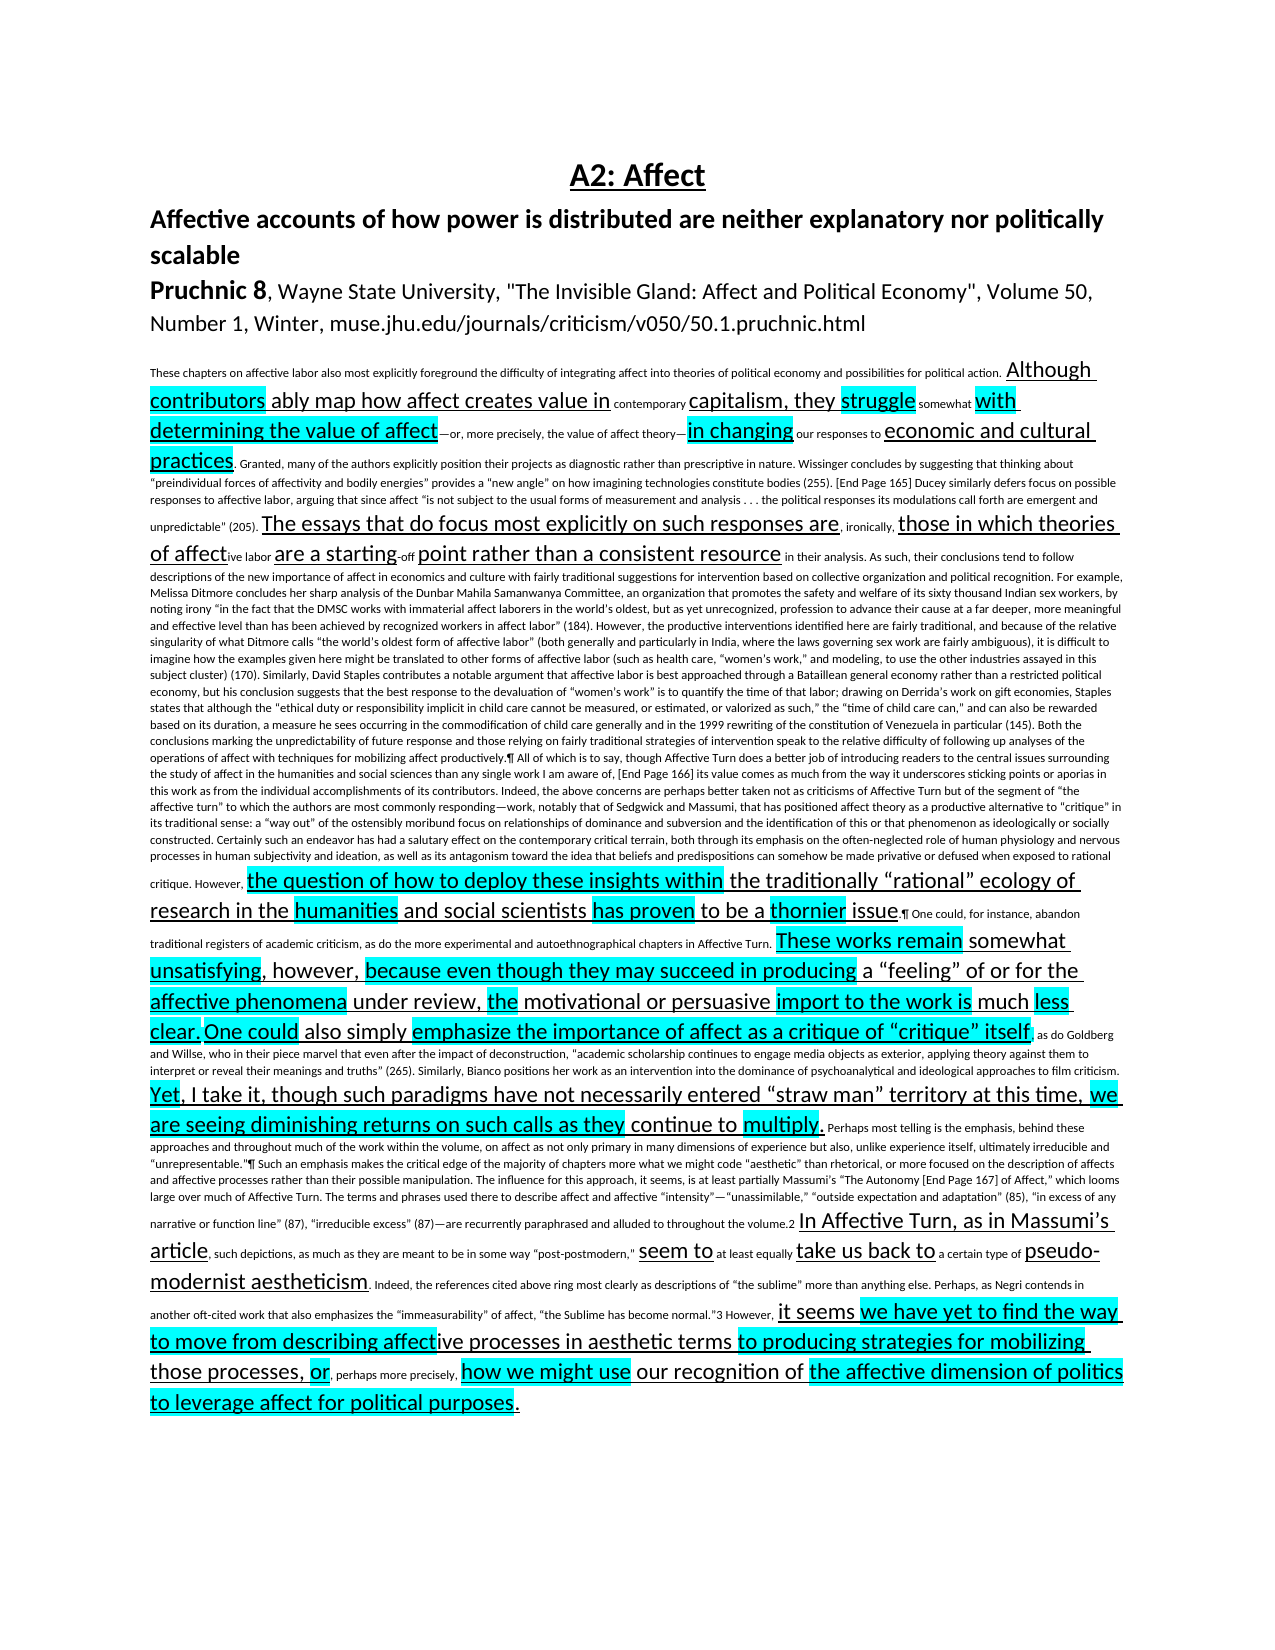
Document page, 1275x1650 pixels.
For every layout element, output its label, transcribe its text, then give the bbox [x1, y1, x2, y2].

text Pruchnic 8, Wayne State University, "The Invisible Gland: Affect and Political Economy", Volume 50, Number 1, Winter, muse.jhu.edu/journals/criticism/v050/50.1.pruchnic.html [150, 273, 1125, 337]
subtitle A2: Affect [150, 154, 1125, 195]
text These chapters on affective labor also most explicitly foreground the difficulty of integrating affect into theories of political economy and possibilities for political action. Although contributors ably map how affect creates value in contemporary capitalism, they struggle somewhat with determining the value of affect—or, more precisely, the value of affect theory—in changing our responses to economic and cultural practices. Granted, many of the authors explicitly position their projects as diagnostic rather than prescriptive in nature. Wissinger concludes by suggesting that thinking about “preindividual forces of affectivity and bodily energies” provides a “new angle” on how imagining technologies constitute bodies (255). [End Page 165] Ducey similarly defers focus on possible responses to affective labor, arguing that since affect “is not subject to the usual forms of measurement and analysis . . . the political responses its modulations call forth are emergent and unpredictable” (205). The essays that do focus most explicitly on such responses are, ironically, those in which theories of affective labor are a starting-off point rather than a consistent resource in their analysis. As such, their conclusions tend to follow descriptions of the new importance of affect in economics and culture with fairly traditional suggestions for intervention based on collective organization and political recognition. For example, Melissa Ditmore concludes her sharp analysis of the Dunbar Mahila Samanwanya Committee, an organization that promotes the safety and welfare of its sixty thousand Indian sex workers, by noting irony “in the fact that the DMSC works with immaterial affect laborers in the world’s oldest, but as yet unrecognized, profession to advance their cause at a far deeper, more meaningful and effective level than has been achieved by recognized workers in affect labor” (184). However, the productive interventions identified here are fairly traditional, and because of the relative singularity of what Ditmore calls “the world’s oldest form of affective labor” (both generally and particularly in India, where the laws governing sex work are fairly ambiguous), it is difficult to imagine how the examples given here might be translated to other forms of affective labor (such as health care, “women’s work,” and modeling, to use the other industries assayed in this subject cluster) (170). Similarly, David Staples contributes a notable argument that affective labor is best approached through a Bataillean general economy rather than a restricted political economy, but his conclusion suggests that the best response to the devaluation of “women’s work” is to quantify the time of that labor; drawing on Derrida’s work on gift economies, Staples states that although the “ethical duty or responsibility implicit in child care cannot be measured, or estimated, or valorized as such,” the “time of child care can,” and can also be rewarded based on its duration, a measure he sees occurring in the commodification of child care generally and in the 1999 rewriting of the constitution of Venezuela in particular (145). Both the conclusions marking the unpredictability of future response and those relying on fairly traditional strategies of intervention speak to the relative difficulty of following up analyses of the operations of affect with techniques for mobilizing affect productively.¶ All of which is to say, though Affective Turn does a better job of introducing readers to the central issues surrounding the study of affect in the humanities and social sciences than any single work I am aware of, [End Page 166] its value comes as much from the way it underscores sticking points or aporias in this work as from the individual accomplishments of its contributors. Indeed, the above concerns are perhaps better taken not as criticisms of Affective Turn but of the segment of “the affective turn” to which the authors are most commonly responding—work, notably that of Sedgwick and Massumi, that has positioned affect theory as a productive alternative to “critique” in its traditional sense: a “way out” of the ostensibly moribund focus on relationships of dominance and subversion and the identification of this or that phenomenon as ideologically or socially constructed. Certainly such an endeavor has had a salutary effect on the contemporary critical terrain, both through its emphasis on the often-neglected role of human physiology and nervous processes in human subjectivity and ideation, as well as its antagonism toward the idea that beliefs and predispositions can somehow be made privative or defused when exposed to rational critique. However, the question of how to deploy these insights within the traditionally “rational” ecology of research in the humanities and social scientists has proven to be a thornier issue.¶ One could, for instance, abandon traditional registers of academic criticism, as do the more experimental and autoethnographical chapters in Affective Turn. These works remain somewhat unsatisfying, however, because even though they may succeed in producing a “feeling” of or for the affective phenomena under review, the motivational or persuasive import to the work is much less clear. One could also simply emphasize the importance of affect as a critique of “critique” itself, as do Goldberg and Willse, who in their piece marvel that even after the impact of deconstruction, “academic scholarship continues to engage media objects as exterior, applying theory against them to interpret or reveal their meanings and truths” (265). Similarly, Bianco positions her work as an intervention into the dominance of psychoanalytical and ideological approaches to film criticism. Yet, I take it, though such paradigms have not necessarily entered “straw man” territory at this time, we are seeing diminishing returns on such calls as they continue to multiply. Perhaps most telling is the emphasis, behind these approaches and throughout much of the work within the volume, on affect as not only primary in many dimensions of experience but also, unlike experience itself, ultimately irreducible and “unrepresentable.”¶ Such an emphasis makes the critical edge of the majority of chapters more what we might code “aesthetic” than rhetorical, or more focused on the description of affects and affective processes rather than their possible manipulation. The influence for this approach, it seems, is at least partially Massumi’s “The Autonomy [End Page 167] of Affect,” which looms large over much of Affective Turn. The terms and phrases used there to describe affect and affective “intensity”—“unassimilable,” “outside expectation and adaptation” (85), “in excess of any narrative or function line” (87), “irreducible excess” (87)—are recurrently paraphrased and alluded to throughout the volume.2 In Affective Turn, as in Massumi’s article, such depictions, as much as they are meant to be in some way “post-postmodern,” seem to at least equally take us back to a certain type of pseudo-modernist aestheticism. Indeed, the references cited above ring most clearly as descriptions of “the sublime” more than anything else. Perhaps, as Negri contends in another oft-cited work that also emphasizes the “immeasurability” of affect, “the Sublime has become normal.”3 However, it seems we have yet to find the way to move from describing affective processes in aesthetic terms to producing strategies for mobilizing those processes, or, perhaps more precisely, how we might use our recognition of the affective dimension of politics to leverage affect for political purposes. [150, 356, 1125, 1416]
subtitle Affective accounts of how power is distributed are neither explanatory nor politically scalable [150, 202, 1125, 271]
